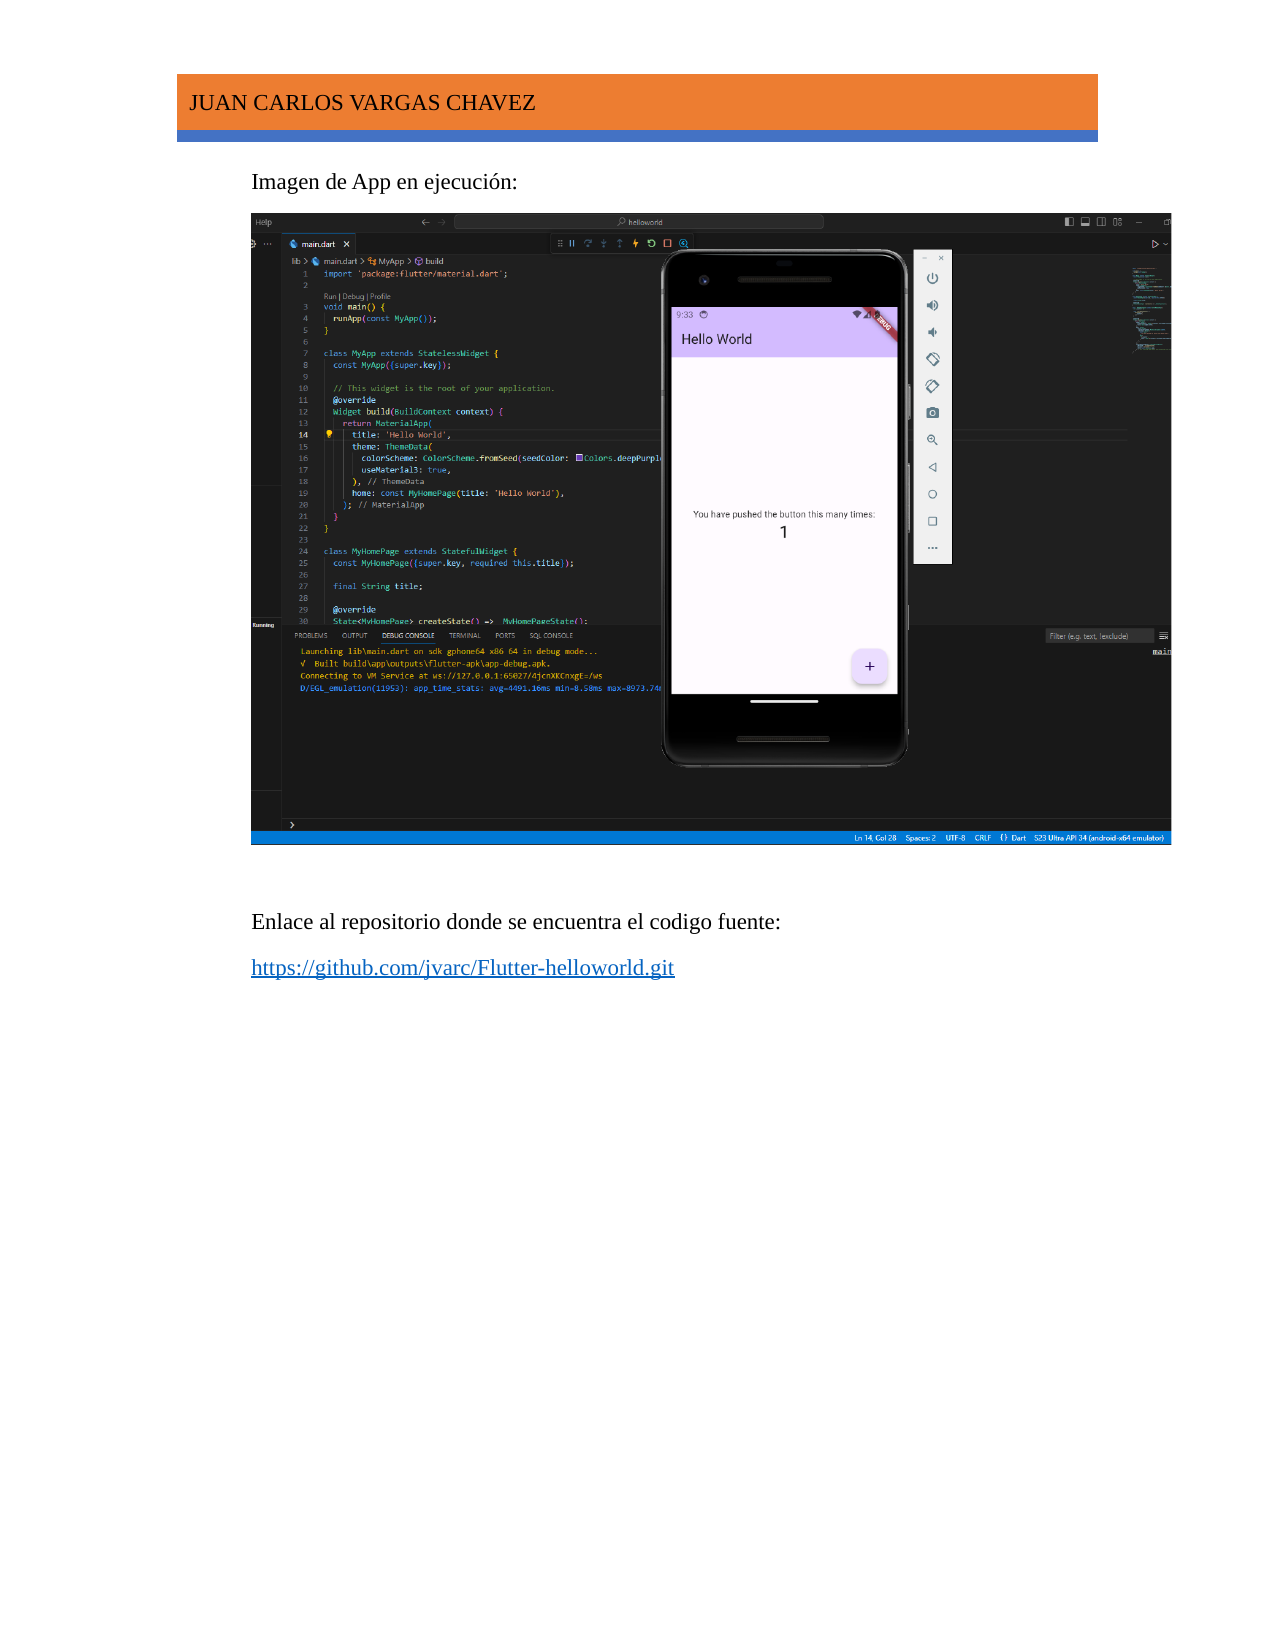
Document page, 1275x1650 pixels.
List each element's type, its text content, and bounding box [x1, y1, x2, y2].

text Enlace al repositorio donde se encuentra el codigo fuente: [251, 908, 1098, 935]
text https://github.com/jvarc/Flutter-helloworld.git [251, 953, 1098, 980]
text Imagen de App en ejecución: [251, 168, 1098, 195]
picture [251, 213, 1172, 845]
